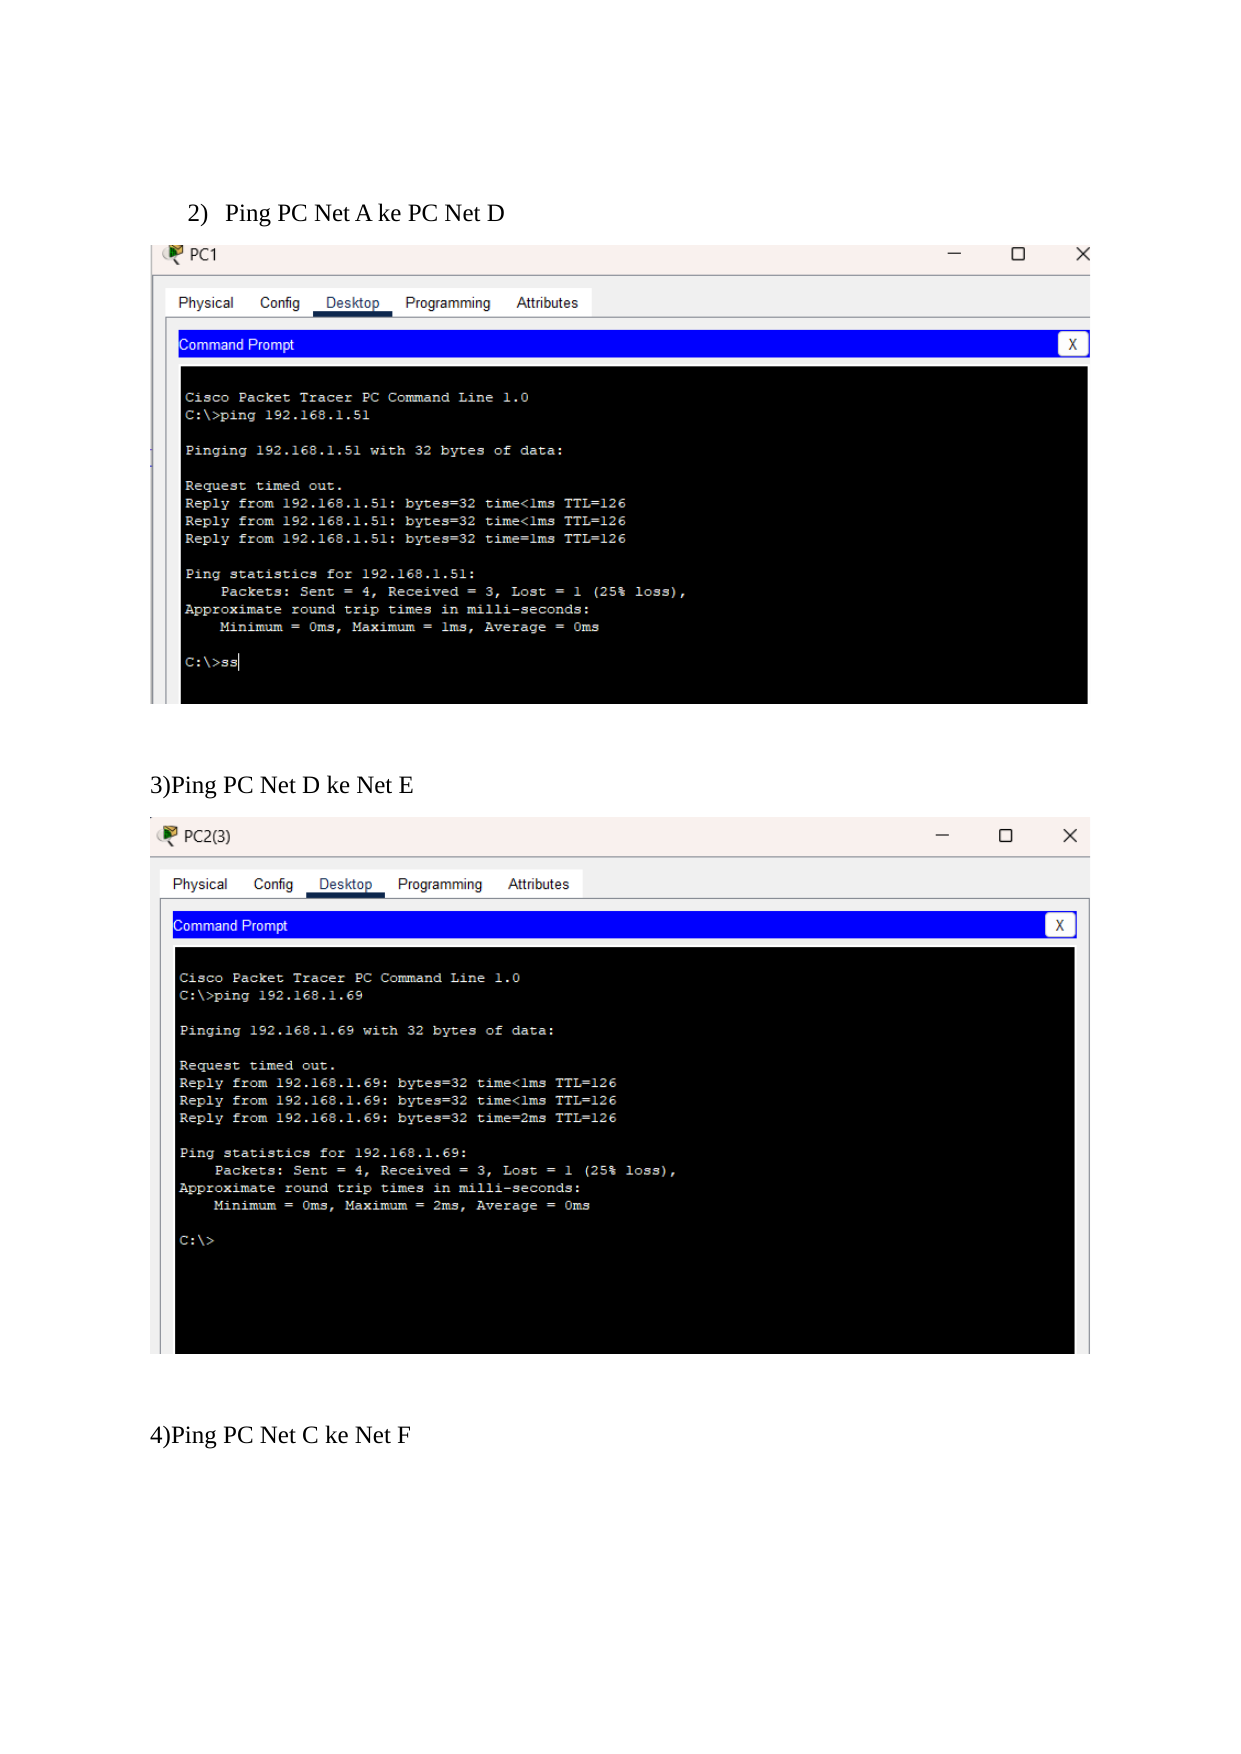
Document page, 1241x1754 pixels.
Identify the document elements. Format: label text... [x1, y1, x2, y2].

picture [150, 817, 1091, 1354]
picture [150, 245, 1091, 704]
list Ping PC Net A ke PC Net D [187, 198, 1090, 226]
text 4)Ping PC Net C ke Net F [150, 1420, 1090, 1449]
text 3)Ping PC Net D ke Net E [150, 770, 1090, 799]
